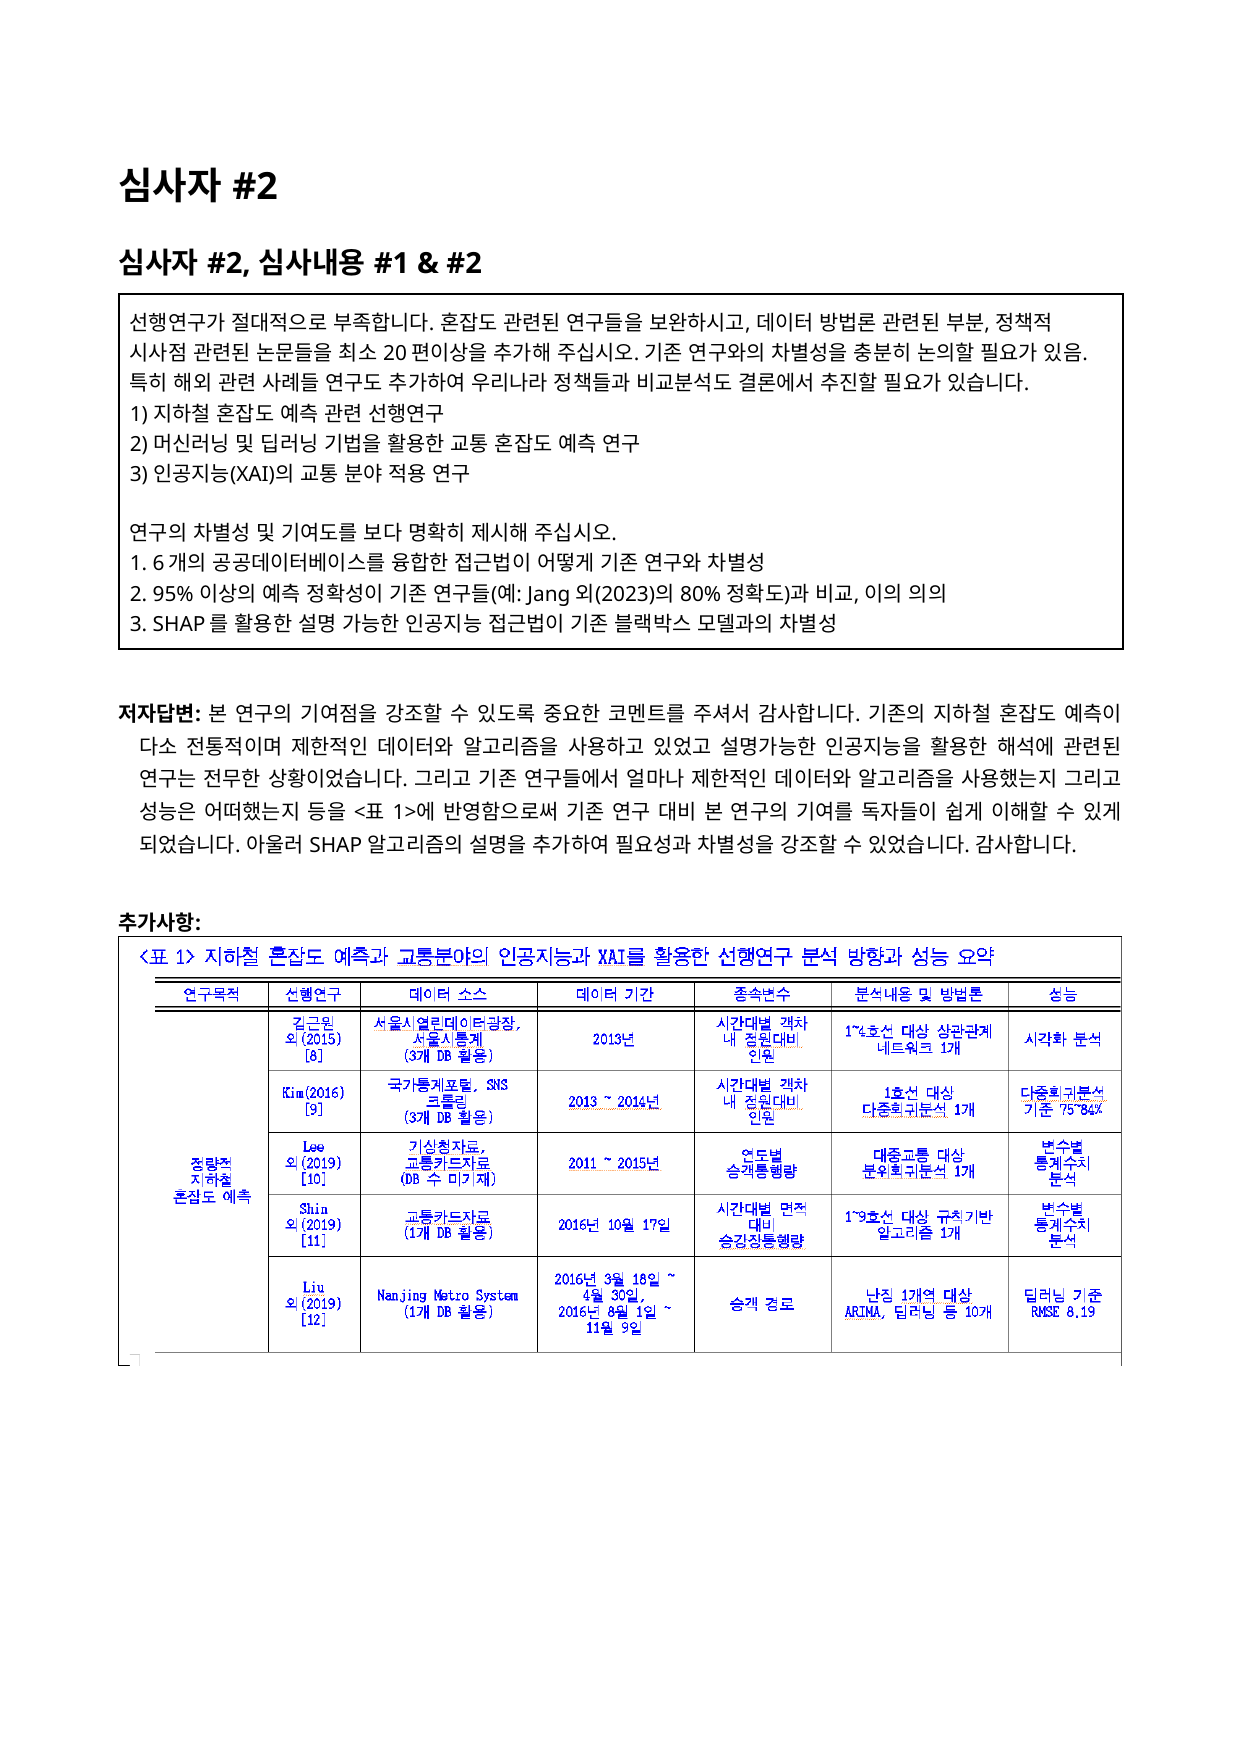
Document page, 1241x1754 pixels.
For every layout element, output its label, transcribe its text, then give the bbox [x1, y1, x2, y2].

subtitle 심사자 #2 [118, 156, 1122, 210]
text 추가사항: [118, 906, 1122, 936]
text 저자답변: 본 연구의 기여점을 강조할 수 있도록 중요한 코멘트를 주셔서 감사합니다. 기존의 지하철 혼잡도 예측이 다소 전통적이며 제한적인 데이터와 알고리즘을 사용하고 있었고 설명가능한 인공지능을 활용한 해석에 관련된 연구는 전무한 상황이었습니다. 그리고 기존 연구들에서 얼마나 제한적인 데이터와 알고리즘을 사용했는지 그리고 성능은 어떠했는지 등을 <표 1>에 반영함으로써 기존 연구 대비 본 연구의 기여를 독자들이 쉽게 이해할 수 있게 되었습니다. 아울러 SHAP 알고리즘의 설명을 추가하여 필요성과 차별성을 강조할 수 있었습니다. 감사합니다. [118, 697, 1122, 858]
picture [129, 937, 1122, 1366]
subtitle 심사자 #2, 심사내용 #1 & #2 [118, 239, 1122, 282]
table_header 선행연구가 절대적으로 부족합니다. 혼잡도 관련된 연구들을 보완하시고, 데이터 방법론 관련된 부분, 정책적 시사점 관련된 논문들을 최소 20편이상을 추가해 주십시오. 기존 연구와의 차별성을 충분히 논의할 필요가 있음. 특히 해외 관련 사례들 연구도 추가하여 우리나라 정책들과 비교분석도 결론에서 추진할 필요가 있습니다. 1) 지하철 혼잡도 예측 관련 선행연구 2) 머신러닝 및 딥러닝 기법을 활용한 교통 혼잡도 예측 연구 3) 인공지능(XAI)의 교통 분야 적용 연구 연구의 차별성 및 기여도를 보다 명확히 제시해 주십시오. 1. 6개의 공공데이터베이스를 융합한 접근법이 어떻게 기존 연구와 차별성 2. 95% 이상의 예측 정확성이 기존 연구들(예: Jang 외(2023)의 80% 정확도)과 비교, 이의 의의 3. SHAP를 활용한 설명 가능한 인공지능 접근법이 기존 블랙박스 모델과의 차별성 [120, 295, 1122, 648]
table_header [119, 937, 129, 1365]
